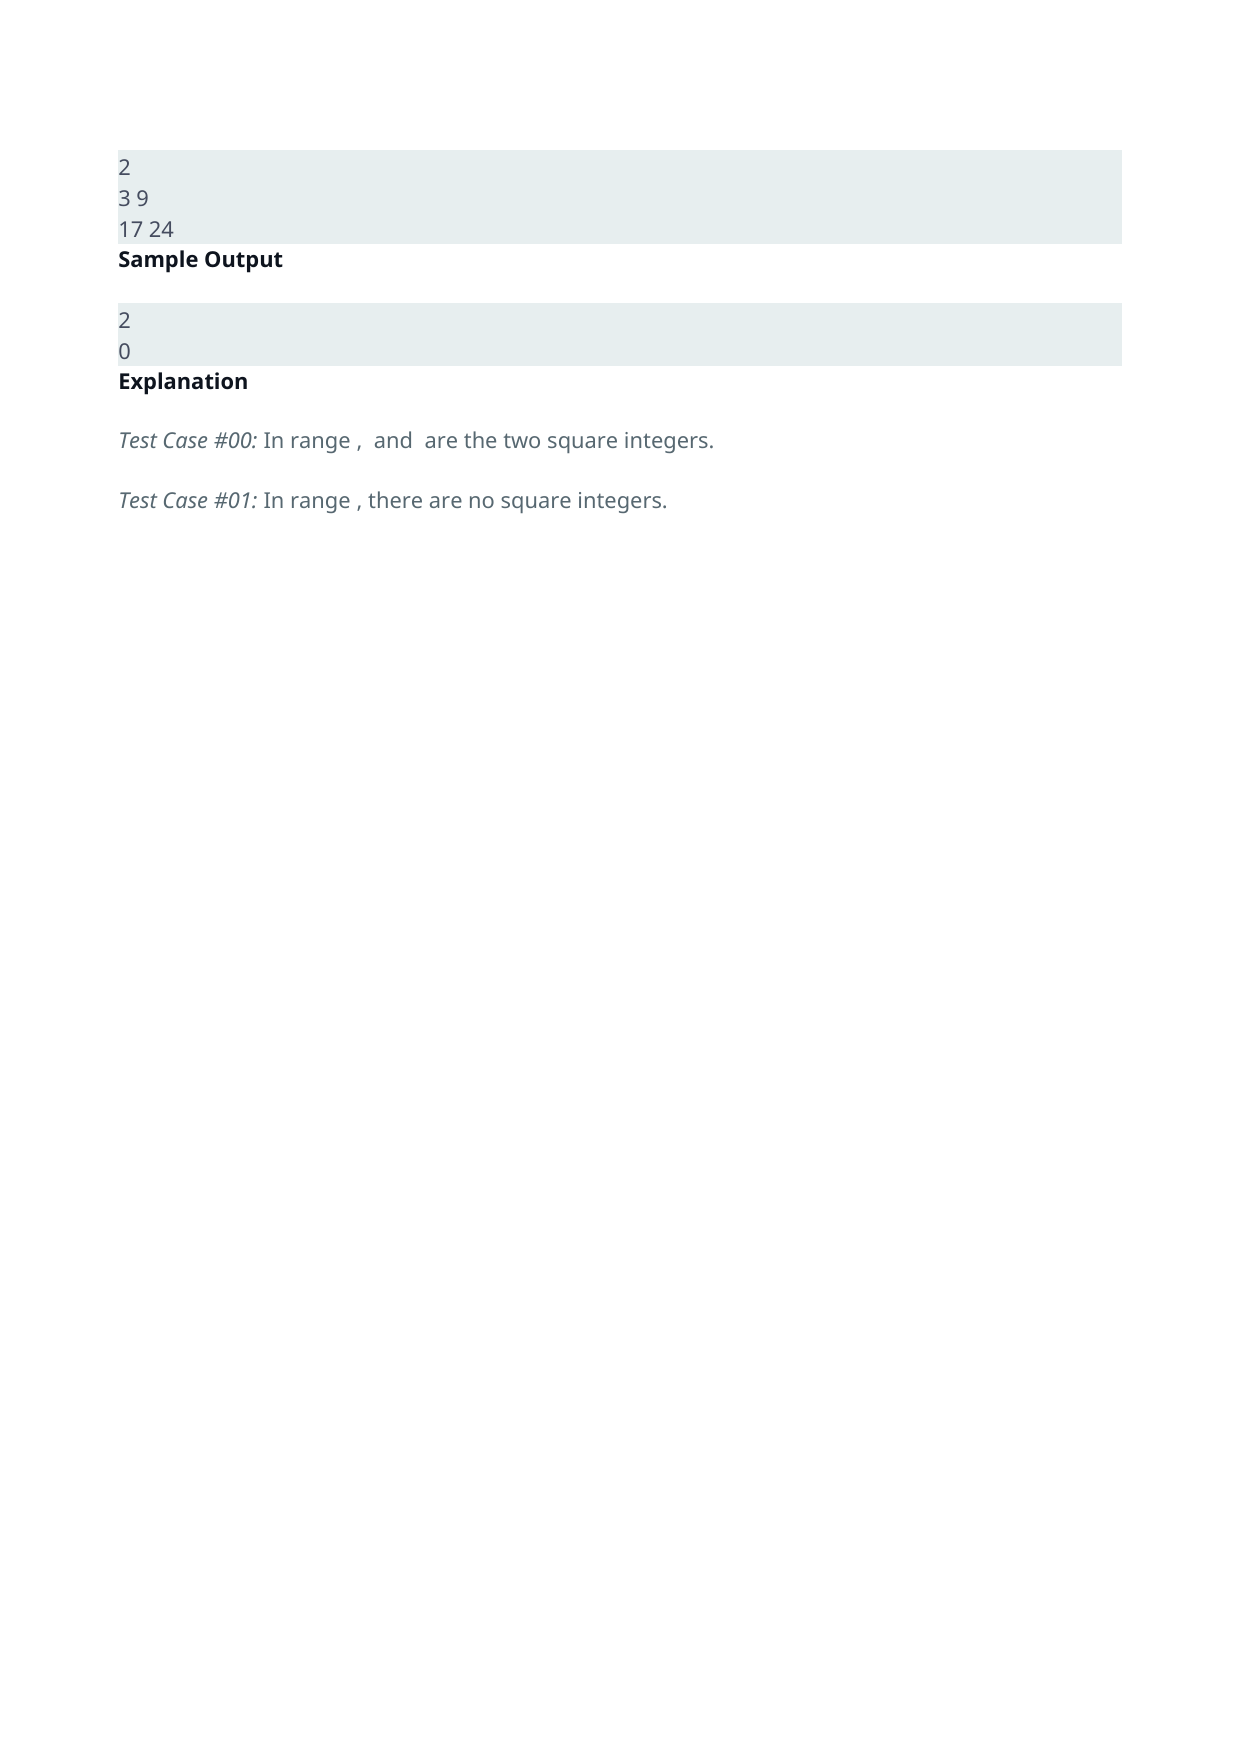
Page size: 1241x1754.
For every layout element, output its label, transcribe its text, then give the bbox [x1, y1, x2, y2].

text 17 24 [118, 212, 1122, 244]
text 0 [118, 334, 1122, 366]
text Explanation [118, 366, 1122, 396]
text Test Case #00: In range , and are the two square integers. Test Case #01: In range , there are no square integers. [118, 425, 1122, 515]
text 2 [118, 150, 1122, 181]
text 3 9 [118, 181, 1122, 212]
text Sample Output [118, 244, 1122, 273]
text 2 [118, 303, 1122, 334]
